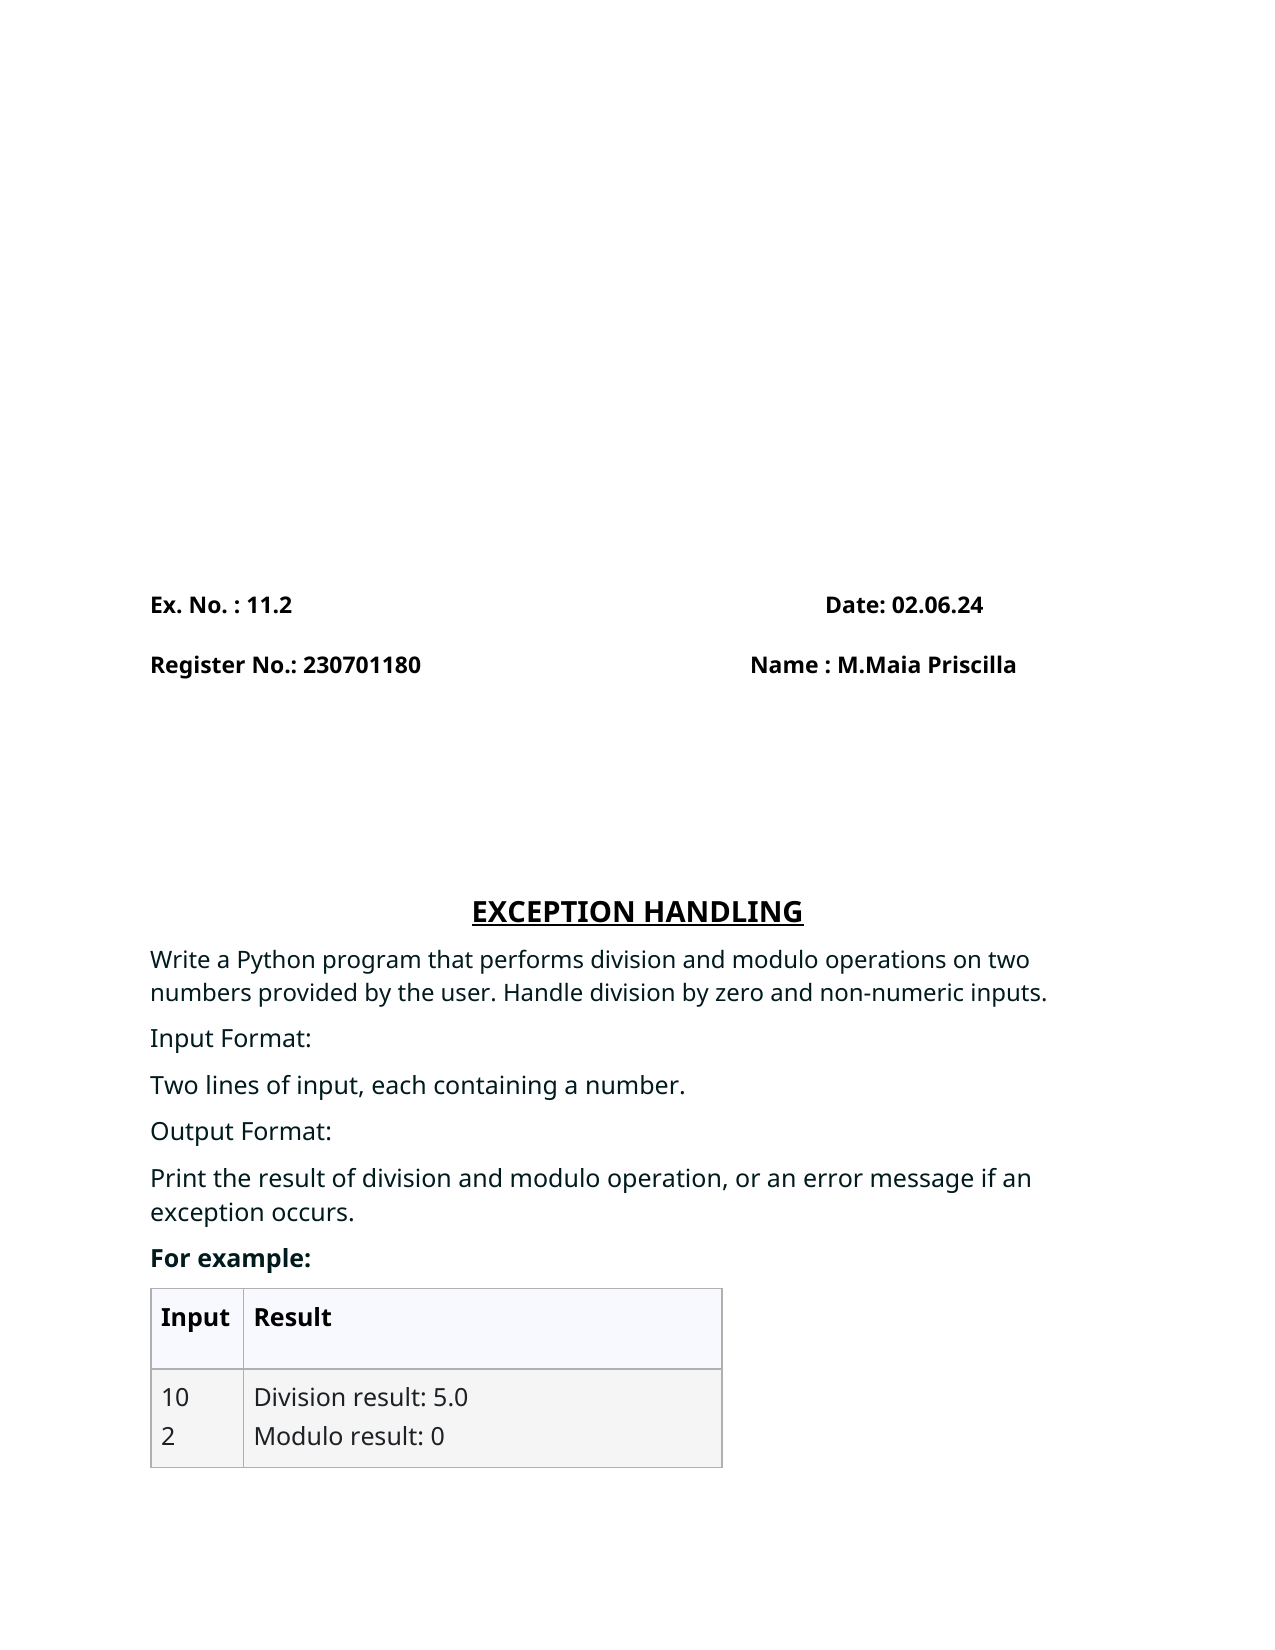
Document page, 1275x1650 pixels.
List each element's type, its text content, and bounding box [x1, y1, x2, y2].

text Write a Python program that performs division and modulo operations on two numbers provided by the user. Handle division by zero and non-numeric inputs. [150, 943, 1125, 1008]
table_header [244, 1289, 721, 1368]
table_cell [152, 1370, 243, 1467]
text Output Format: [150, 1114, 1125, 1148]
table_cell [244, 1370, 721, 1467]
text Register No.: 230701180 Name : M.Maia Priscilla [150, 649, 1125, 680]
text Ex. No. : 11.2 Date: 02.06.24 [150, 589, 1125, 620]
text Input Format: [150, 1021, 1125, 1055]
text Print the result of division and modulo operation, or an error message if an exception occurs. [150, 1160, 1125, 1228]
text EXCEPTION HANDLING [150, 891, 1125, 931]
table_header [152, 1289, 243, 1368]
text Two lines of input, each containing a number. [150, 1067, 1125, 1101]
text For example: [150, 1241, 1125, 1275]
